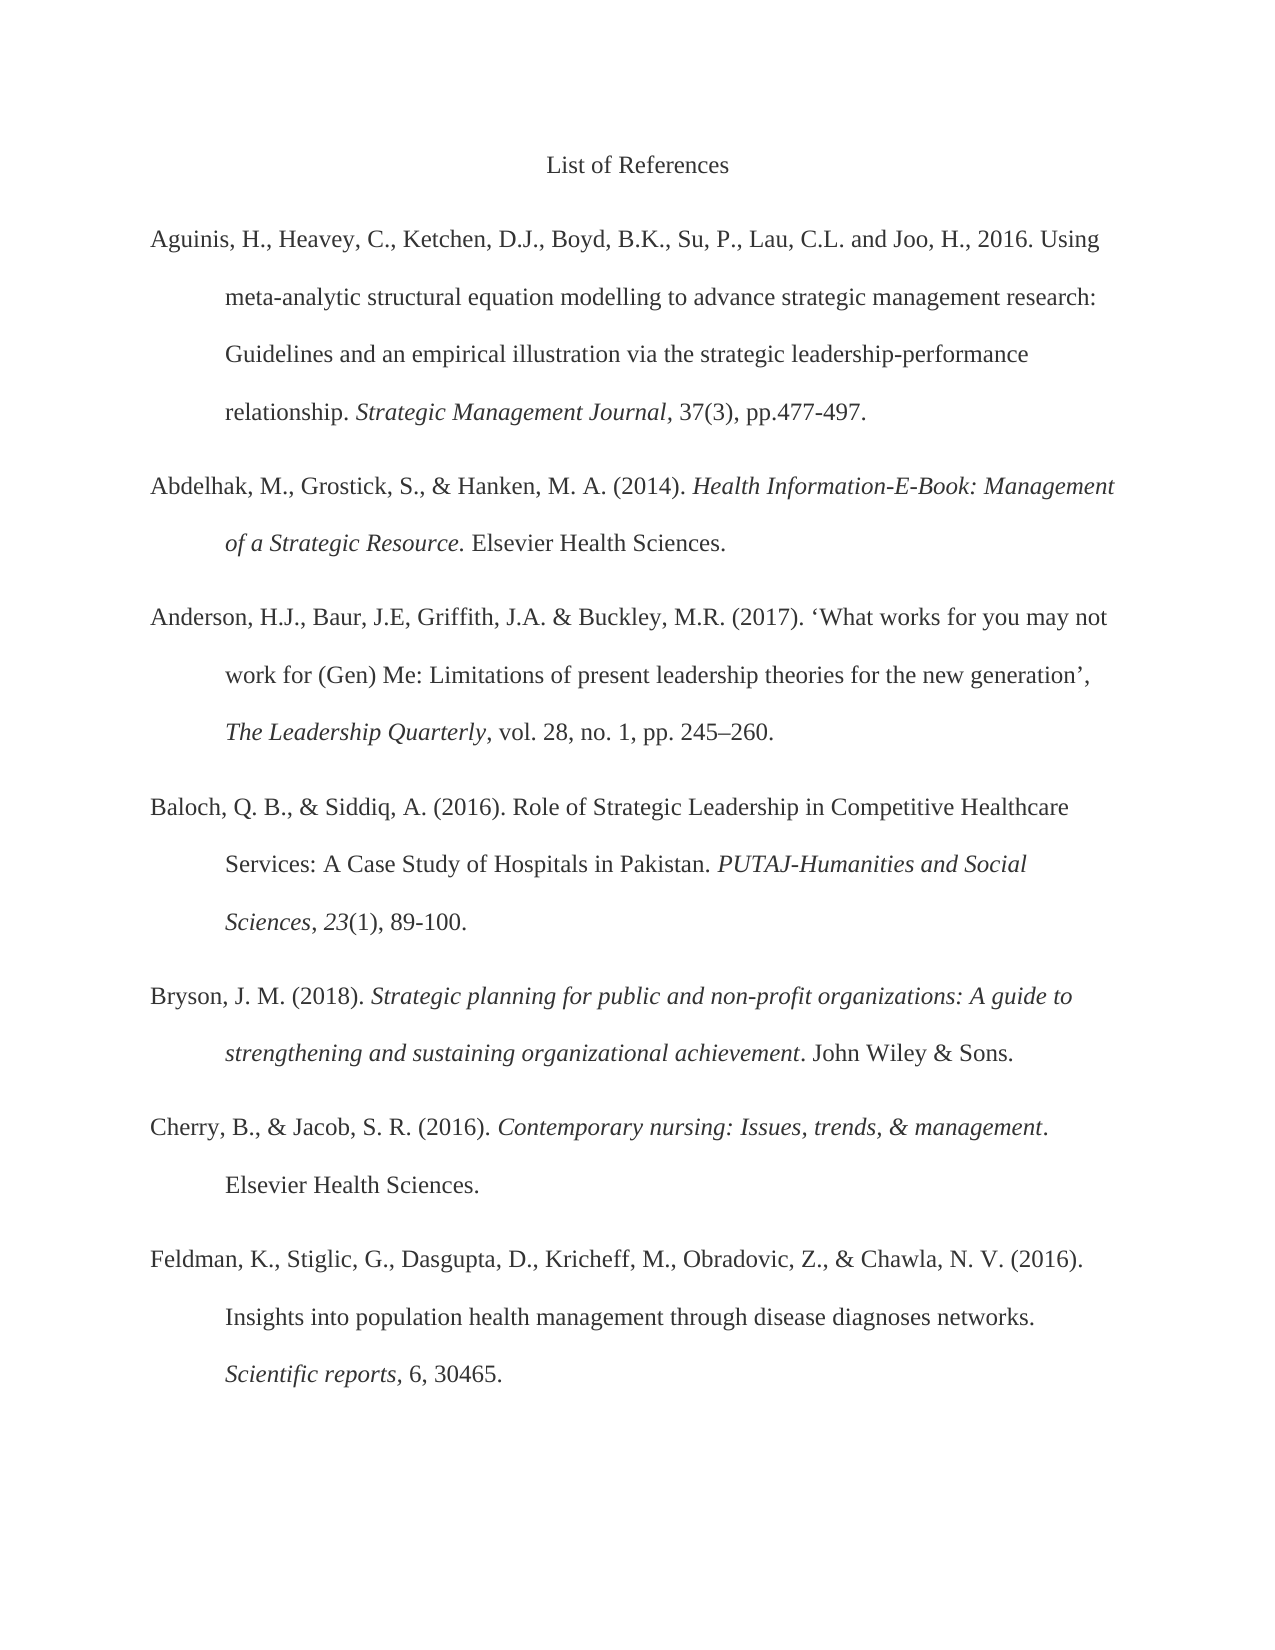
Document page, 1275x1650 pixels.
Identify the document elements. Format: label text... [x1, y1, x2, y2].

text Aguinis, H., Heavey, C., Ketchen, D.J., Boyd, B.K., Su, P., Lau, C.L. and Joo, H., 2016. Using meta‐analytic structural equation modelling to advance strategic management research: Guidelines and an empirical illustration via the strategic leadership‐performance relationship. Strategic Management Journal, 37(3), pp.477-497. [150, 224, 1125, 425]
text Baloch, Q. B., & Siddiq, A. (2016). Role of Strategic Leadership in Competitive Healthcare Services: A Case Study of Hospitals in Pakistan. PUTAJ-Humanities and Social Sciences, 23(1), 89-100. [150, 792, 1125, 935]
text List of References [150, 150, 1125, 179]
text Abdelhak, M., Grostick, S., & Hanken, M. A. (2014). Health Information-E-Book: Management of a Strategic Resource. Elsevier Health Sciences. [150, 471, 1125, 557]
text Anderson, H.J., Baur, J.E, Griffith, J.A. & Buckley, M.R. (2017). ‘What works for you may not work for (Gen) Me: Limitations of present leadership theories for the new generation’, The Leadership Quarterly, vol. 28, no. 1, pp. 245–260. [150, 602, 1125, 746]
text Feldman, K., Stiglic, G., Dasgupta, D., Kricheff, M., Obradovic, Z., & Chawla, N. V. (2016). Insights into population health management through disease diagnoses networks. Scientific reports, 6, 30465. [150, 1244, 1125, 1388]
text Cherry, B., & Jacob, S. R. (2016). Contemporary nursing: Issues, trends, & management. Elsevier Health Sciences. [150, 1112, 1125, 1199]
text Bryson, J. M. (2018). Strategic planning for public and non-profit organizations: A guide to strengthening and sustaining organizational achievement. John Wiley & Sons. [150, 981, 1125, 1067]
